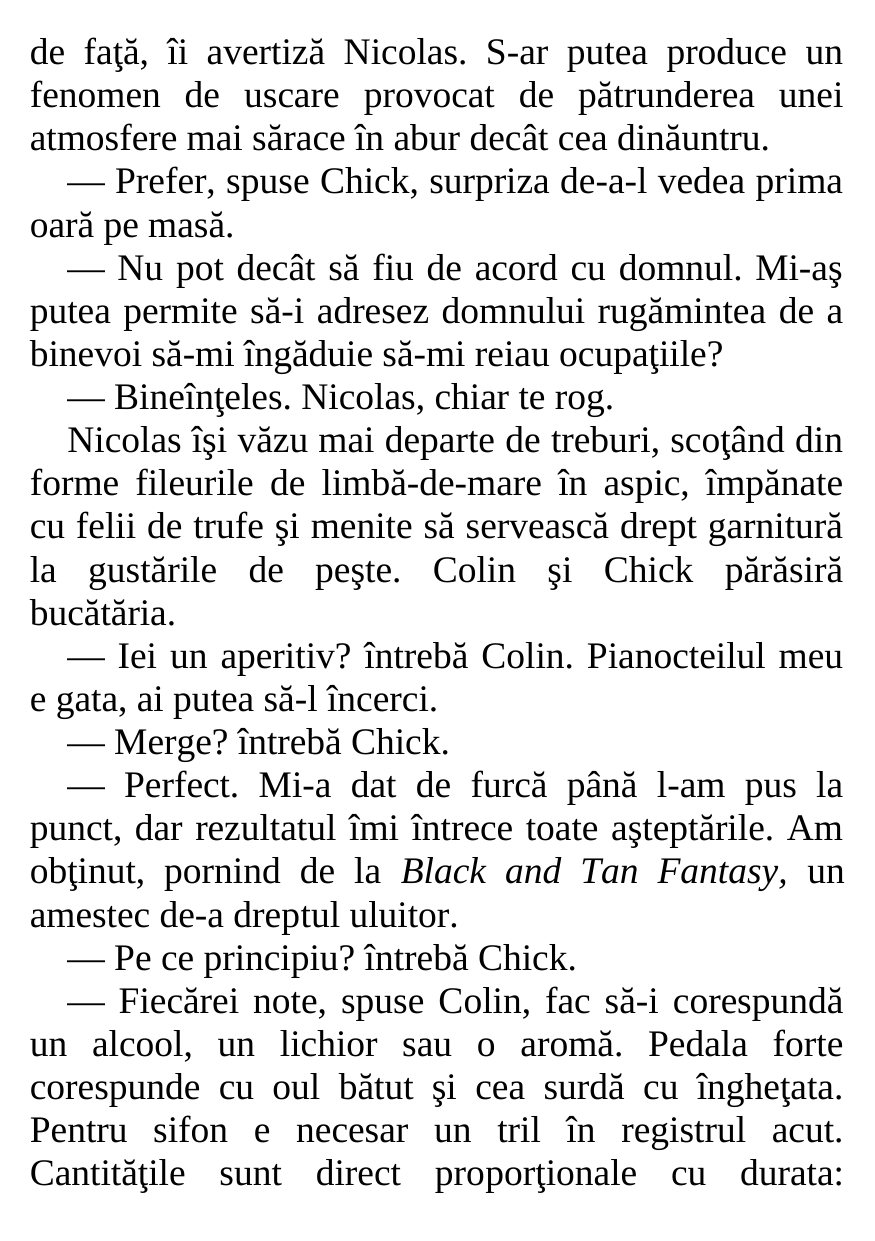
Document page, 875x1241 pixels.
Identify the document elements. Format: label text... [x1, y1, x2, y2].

text — Merge? întrebă Chick. [29, 719, 844, 763]
text Nicolas îşi văzu mai departe de treburi, scoţând din forme fileurile de limbă-de-mare în aspic, împănate cu felii de trufe şi menite să servească drept garnitură la gustările de peşte. Colin şi Chick părăsiră bucătăria. [29, 418, 844, 633]
text — Pe ce principiu? întrebă Chick. [29, 935, 844, 978]
text — Nu pot decât să fiu de acord cu domnul. Mi-aş putea permite să-i adresez domnului rugămintea de a binevoi să-mi îngăduie să-mi reiau ocupaţiile? [29, 245, 844, 374]
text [29, 29, 844, 159]
text — Bineînţeles. Nicolas, chiar te rog. [29, 374, 844, 418]
text — Perfect. Mi-a dat de furcă până l-am pus la punct, dar rezultatul îmi întrece toate aşteptările. Am obţinut, pornind de la Black and Tan Fantasy, un amestec de-a dreptul uluitor. [29, 763, 844, 935]
text — Iei un aperitiv? întrebă Colin. Pianocteilul meu e gata, ai putea să-l încerci. [29, 633, 844, 719]
text — Prefer, spuse Chick, surpriza de-a-l vedea prima oară pe masă. [29, 159, 844, 245]
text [29, 978, 844, 1194]
